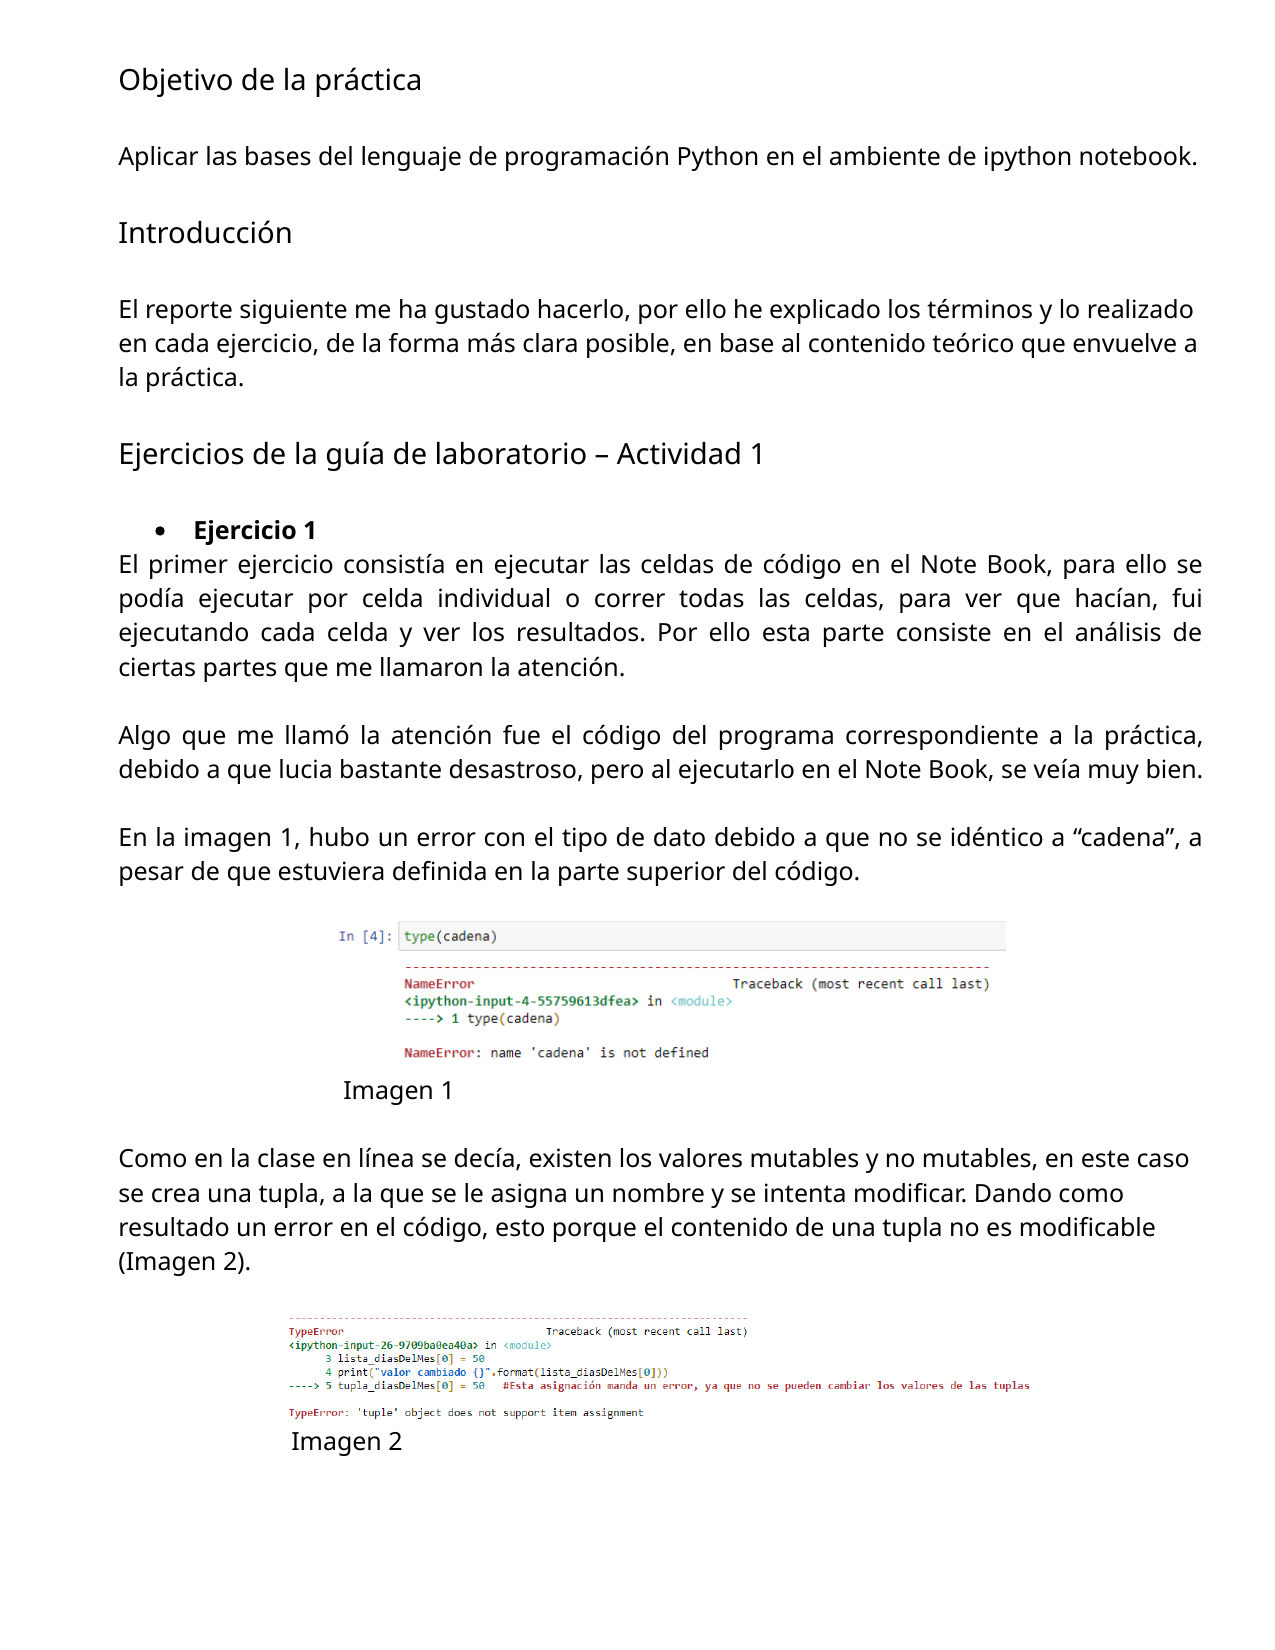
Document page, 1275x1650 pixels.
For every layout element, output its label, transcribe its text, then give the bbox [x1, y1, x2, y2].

text Introducción [118, 212, 1205, 252]
picture [281, 1311, 1042, 1424]
text En la imagen 1, hubo un error con el tipo de dato debido a que no se idéntico a “cadena”, a pesar de que estuviera definida en la parte superior del código. [118, 819, 1205, 888]
list Ejercicio 1 [156, 513, 1205, 547]
text El reporte siguiente me ha gustado hacerlo, por ello he explicado los términos y lo realizado en cada ejercicio, de la forma más clara posible, en base al contenido teórico que envuelve a la práctica. [118, 292, 1205, 394]
text Imagen 2 [118, 1424, 1205, 1458]
text Aplicar las bases del lenguaje de programación Python en el ambiente de ipython notebook. [118, 138, 1205, 173]
text Ejercicios de la guía de laboratorio – Actividad 1 [118, 433, 1205, 473]
text Objetivo de la práctica [118, 59, 1205, 99]
text Como en la clase en línea se decía, existen los valores mutables y no mutables, en este caso se crea una tupla, a la que se le asigna un nombre y se intenta modificar. Dando como resultado un error en el código, esto porque el contenido de una tupla no es modificable (Imagen 2). [118, 1141, 1205, 1277]
text Imagen 1 [118, 1073, 1205, 1107]
text Algo que me llamó la atención fue el código del programa correspondiente a la práctica, debido a que lucia bastante desastroso, pero al ejecutarlo en el Note Book, se veía muy bien. [118, 717, 1205, 785]
picture [316, 921, 1006, 1073]
text El primer ejercicio consistía en ejecutar las celdas de código en el Note Book, para ello se podía ejecutar por celda individual o correr todas las celdas, para ver que hacían, fui ejecutando cada celda y ver los resultados. Por ello esta parte consiste en el análisis de ciertas partes que me llamaron la atención. [118, 547, 1205, 683]
